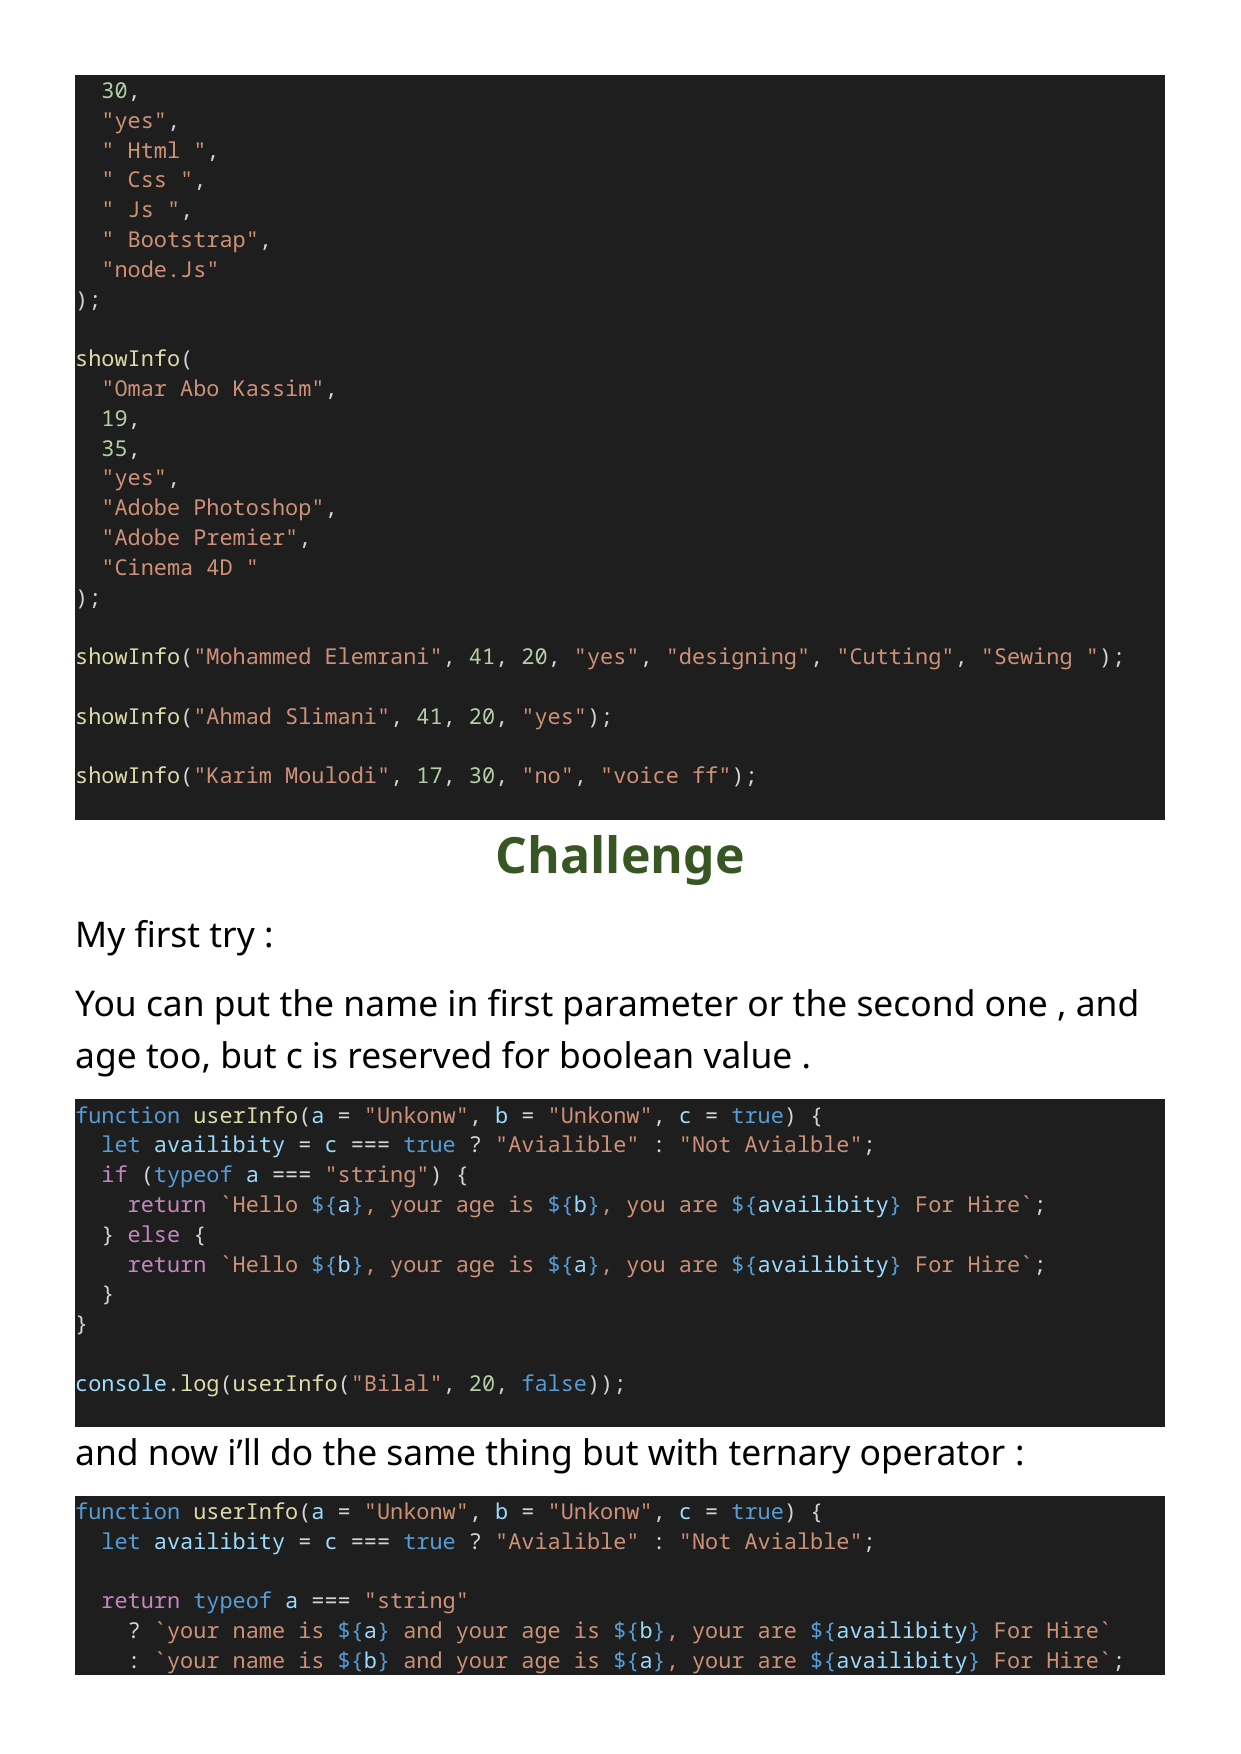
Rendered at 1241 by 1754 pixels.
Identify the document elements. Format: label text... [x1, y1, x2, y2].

text showInfo( [75, 343, 1165, 373]
text return `Hello ${b}, your age is ${a}, you are ${availibity} For Hire`; [75, 1248, 1165, 1278]
text 19, [75, 403, 1165, 432]
text 30, [75, 75, 1165, 105]
text My first try : [75, 910, 1165, 958]
text } [75, 1308, 1165, 1338]
text "Adobe Premier", [75, 522, 1165, 552]
text function userInfo(a = "Unkonw", b = "Unkonw", c = true) { [75, 1496, 1165, 1526]
text Challenge [75, 820, 1165, 888]
text showInfo("Karim Moulodi", 17, 30, "no", "voice ff"); [75, 760, 1165, 790]
text console.log(userInfo("Bilal", 20, false)); [75, 1368, 1165, 1397]
text and now i’ll do the same thing but with ternary operator : [75, 1427, 1165, 1476]
text function userInfo(a = "Unkonw", b = "Unkonw", c = true) { [75, 1099, 1165, 1129]
text ); [75, 283, 1165, 313]
text "yes", [75, 462, 1165, 492]
text "yes", [75, 105, 1165, 134]
text " Bootstrap", [75, 224, 1165, 254]
text " Js ", [75, 194, 1165, 224]
text return typeof a === "string" [75, 1585, 1165, 1615]
text " Html ", [75, 134, 1165, 164]
text 35, [75, 432, 1165, 462]
text } else { [75, 1219, 1165, 1248]
text "Omar Abo Kassim", [75, 373, 1165, 403]
text ? `your name is ${a} and your age is ${b}, your are ${availibity} For Hire` [75, 1615, 1165, 1645]
text ); [75, 581, 1165, 611]
text showInfo("Mohammed Elemrani", 41, 20, "yes", "designing", "Cutting", "Sewing "); [75, 641, 1165, 671]
text "Adobe Photoshop", [75, 492, 1165, 522]
text return `Hello ${a}, your age is ${b}, you are ${availibity} For Hire`; [75, 1189, 1165, 1219]
text " Css ", [75, 164, 1165, 194]
text You can put the name in first parameter or the second one , and age too, but c is reserved for boolean value . [75, 979, 1165, 1079]
text let availibity = c === true ? "Avialible" : "Not Avialble"; [75, 1526, 1165, 1556]
text : `your name is ${b} and your age is ${a}, your are ${availibity} For Hire`; [75, 1645, 1165, 1675]
text if (typeof a === "string") { [75, 1159, 1165, 1189]
text "node.Js" [75, 254, 1165, 283]
text let availibity = c === true ? "Avialible" : "Not Avialble"; [75, 1129, 1165, 1159]
text showInfo("Ahmad Slimani", 41, 20, "yes"); [75, 701, 1165, 730]
text "Cinema 4D " [75, 552, 1165, 581]
text } [75, 1278, 1165, 1308]
